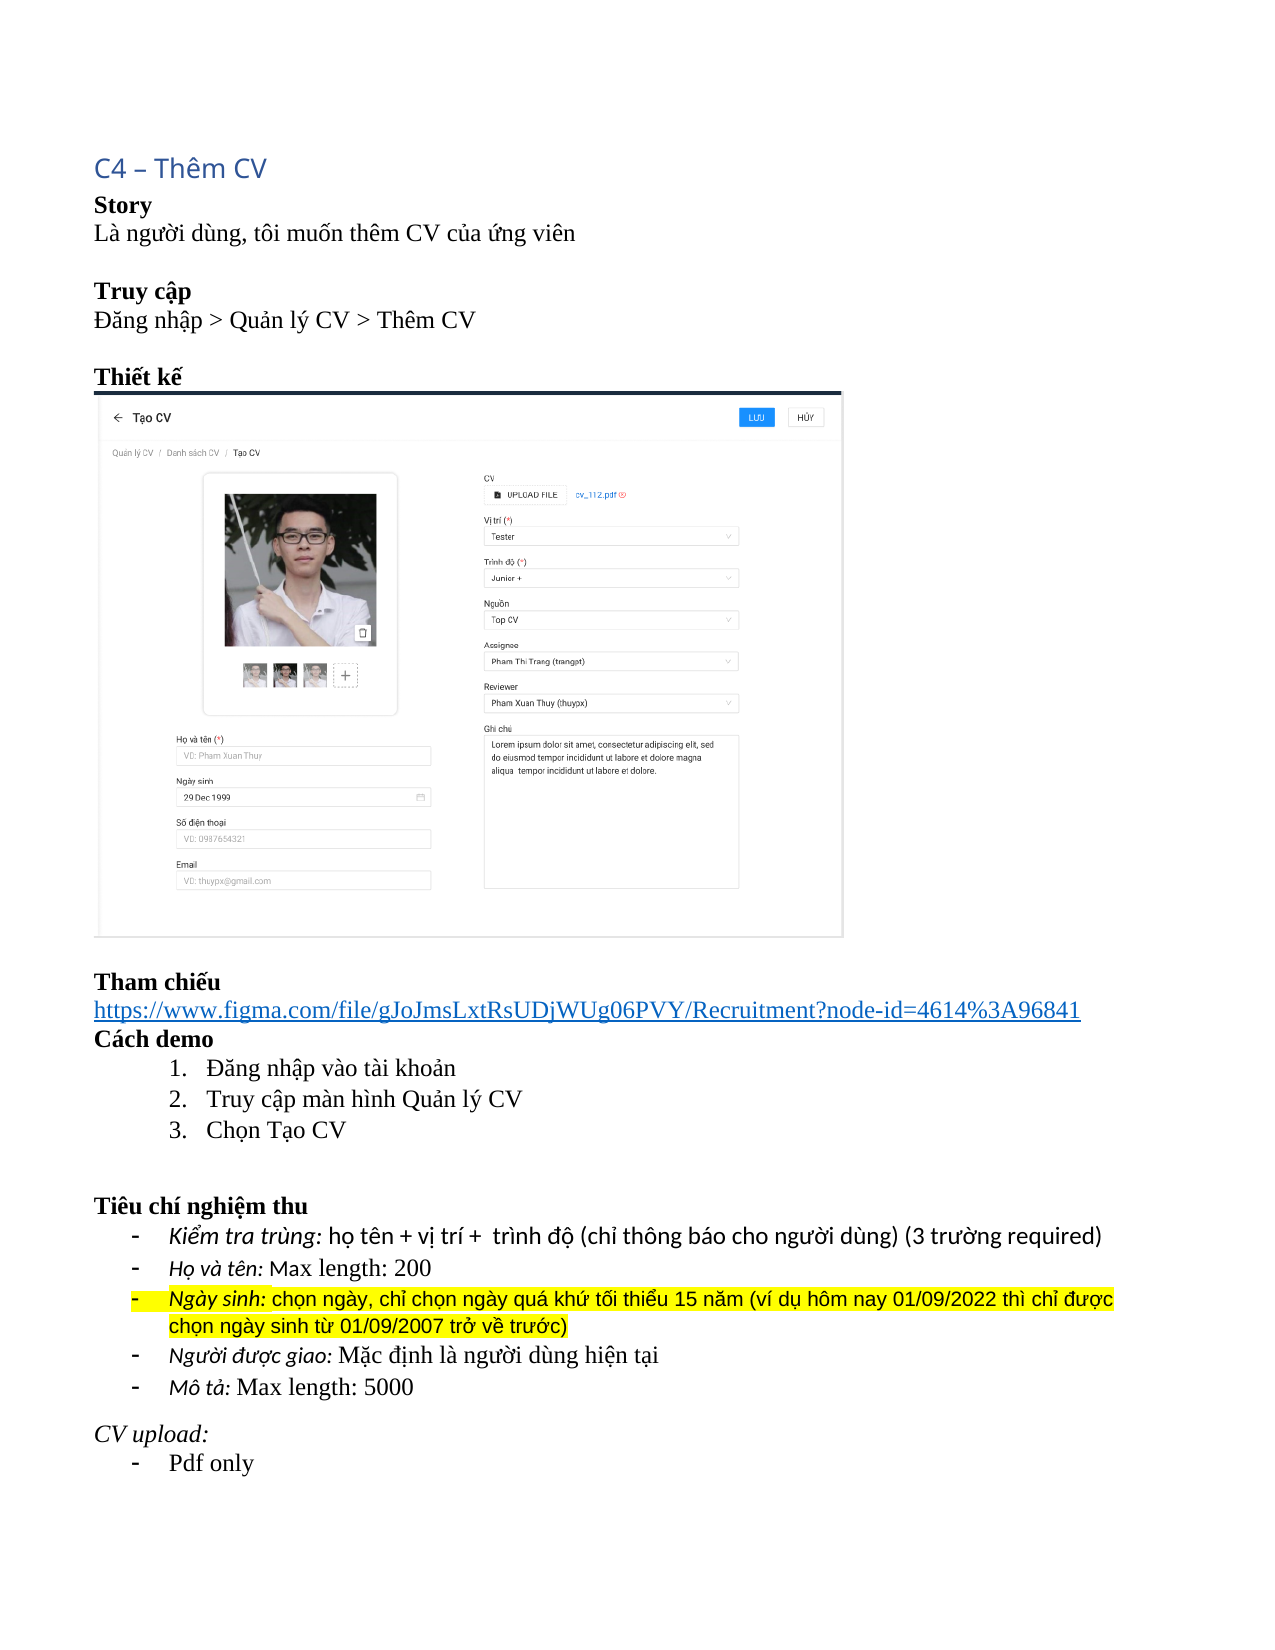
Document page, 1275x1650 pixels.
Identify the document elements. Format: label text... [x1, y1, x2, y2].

list Pdf only [131, 1448, 1125, 1477]
text Tham chiếu [94, 967, 1125, 995]
text CV upload: [94, 1419, 1125, 1448]
list Người được giao: Mặc định là người dùng hiện tại [131, 1340, 1125, 1369]
list Kiểm tra trùng: họ tên + vị trí + trình độ (chỉ thông báo cho người dùng) (3 trường required) [131, 1220, 1125, 1251]
text Cách demo [94, 1024, 1125, 1053]
picture [93, 391, 844, 938]
text Tiêu chí nghiệm thu [94, 1191, 1125, 1220]
text Đăng nhập > Quản lý CV > Thêm CV [94, 305, 1125, 333]
list Chọn Tạo CV [169, 1115, 1125, 1144]
list Họ và tên: Max length: 200 [131, 1253, 1125, 1282]
text https://www.figma.com/file/gJoJmsLxtRsUDjWUg06PVY/Recruitment?node-id=4614%3A96841 [94, 995, 1125, 1024]
text Là người dùng, tôi muốn thêm CV của ứng viên [94, 218, 1125, 247]
list Ngày sinh: chọn ngày, chỉ chọn ngày quá khứ tối thiểu 15 năm (ví dụ hôm nay 01/09/2022 thì chỉ được chọn ngày sinh từ 01/09/2007 trở về trước) [131, 1284, 1125, 1338]
subtitle C4 – Thêm CV [94, 150, 1125, 187]
text Truy cập [94, 276, 1125, 305]
list Truy cập màn hình Quản lý CV [169, 1084, 1125, 1113]
list Mô tả: Max length: 5000 [131, 1372, 1125, 1401]
text Thiết kế [94, 362, 1125, 391]
list Đăng nhập vào tài khoản [169, 1053, 1125, 1082]
text Story [94, 190, 1125, 218]
